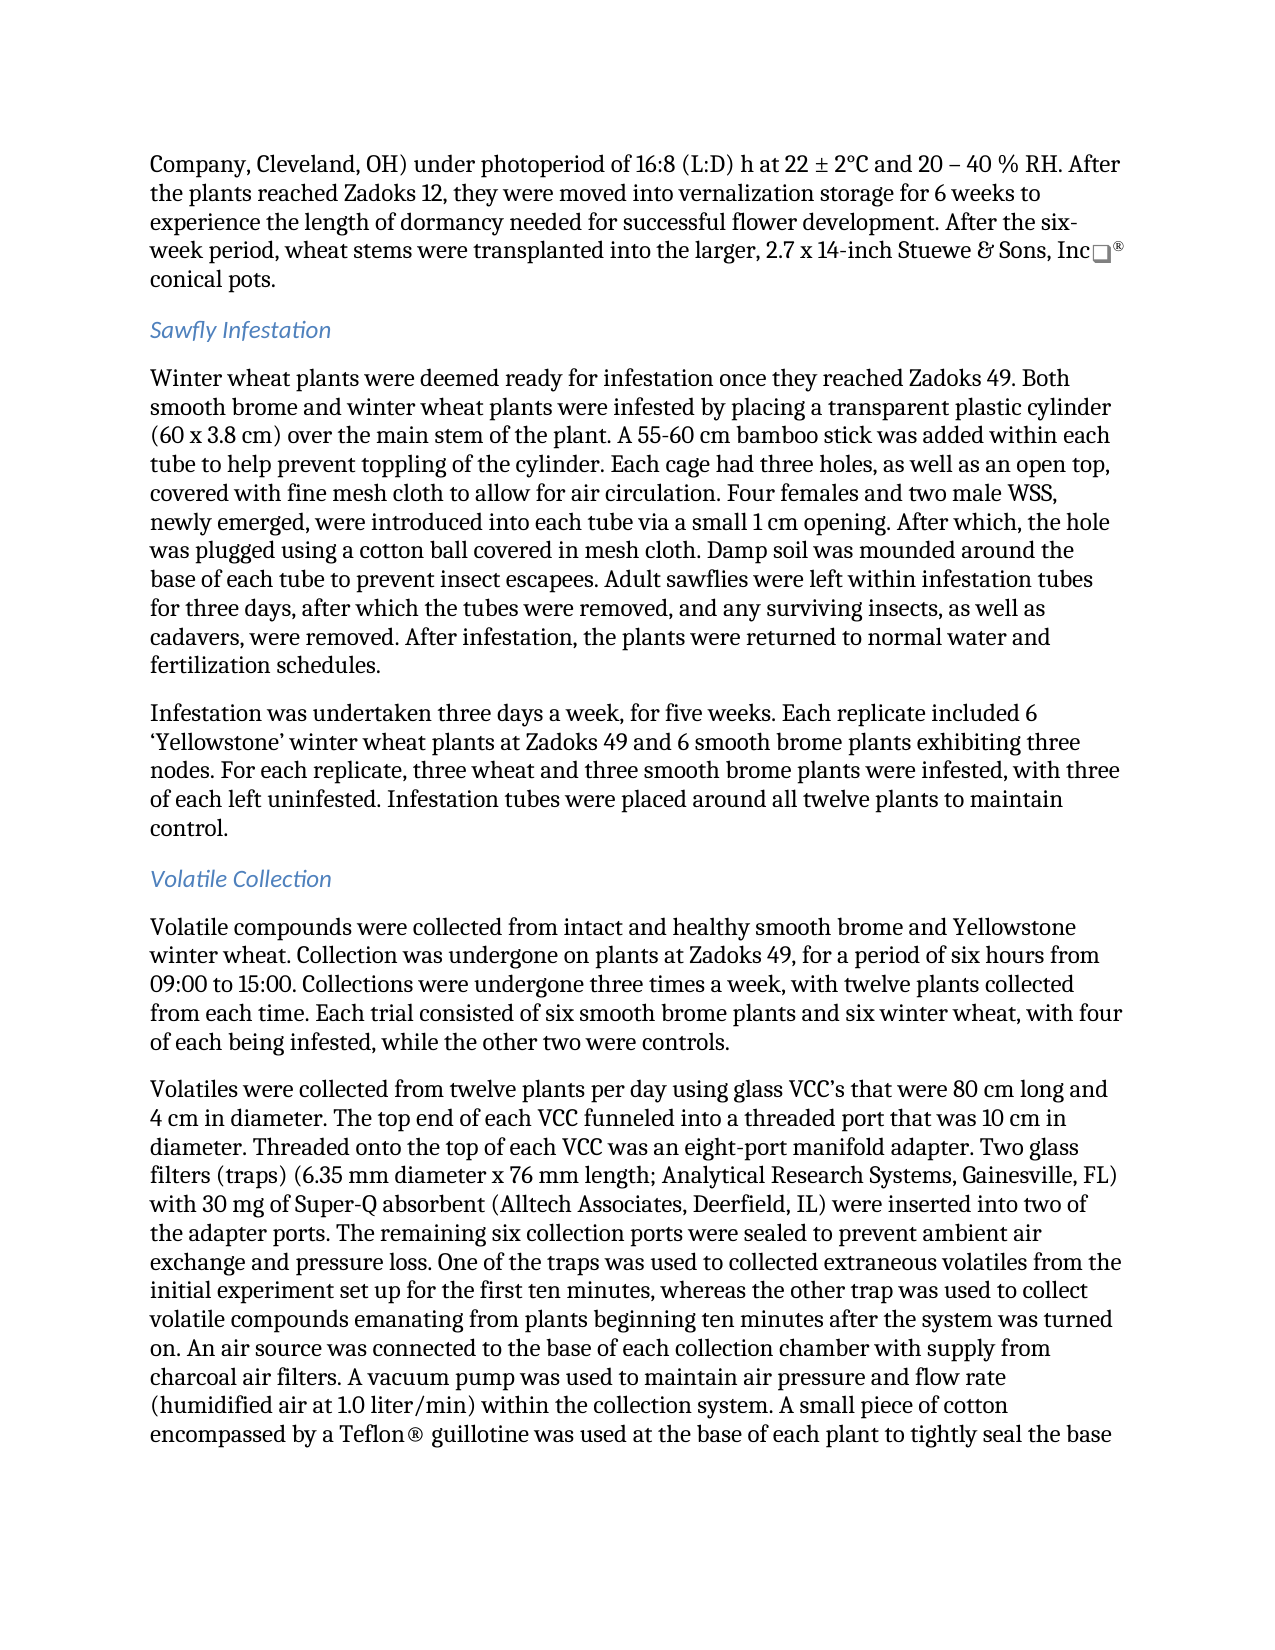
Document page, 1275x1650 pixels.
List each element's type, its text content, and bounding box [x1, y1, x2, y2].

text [150, 1075, 1125, 1449]
text Volatile compounds were collected from intact and healthy smooth brome and Yellowstone winter wheat. Collection was undergone on plants at Zadoks 49, for a period of six hours from 09:00 to 15:00. Collections were undergone three times a week, with twelve plants collected from each time. Each trial consisted of six smooth brome plants and six winter wheat, with four of each being infested, while the other two were controls. [150, 913, 1125, 1056]
subtitle Sawfly Infestation [150, 314, 1125, 345]
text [150, 150, 1125, 294]
text Winter wheat plants were deemed ready for infestation once they reached Zadoks 49. Both smooth brome and winter wheat plants were infested by placing a transparent plastic cylinder (60 x 3.8 cm) over the main stem of the plant. A 55-60 cm bamboo stick was added within each tube to help prevent toppling of the cylinder. Each cage had three holes, as well as an open top, covered with fine mesh cloth to allow for air circulation. Four females and two male WSS, newly emerged, were introduced into each tube via a small 1 cm opening. After which, the hole was plugged using a cotton ball covered in mesh cloth. Damp soil was mounded around the base of each tube to prevent insect escapees. Adult sawflies were left within infestation tubes for three days, after which the tubes were removed, and any surviving insects, as well as cadavers, were removed. After infestation, the plants were returned to normal water and fertilization schedules. [150, 364, 1125, 680]
text Infestation was undertaken three days a week, for five weeks. Each replicate included 6 ‘Yellowstone’ winter wheat plants at Zadoks 49 and 6 smooth brome plants exhibiting three nodes. For each replicate, three wheat and three smooth brome plants were infested, with three of each left uninfested. Infestation tubes were placed around all twelve plants to maintain control. [150, 699, 1125, 843]
subtitle Volatile Collection [150, 863, 1125, 894]
